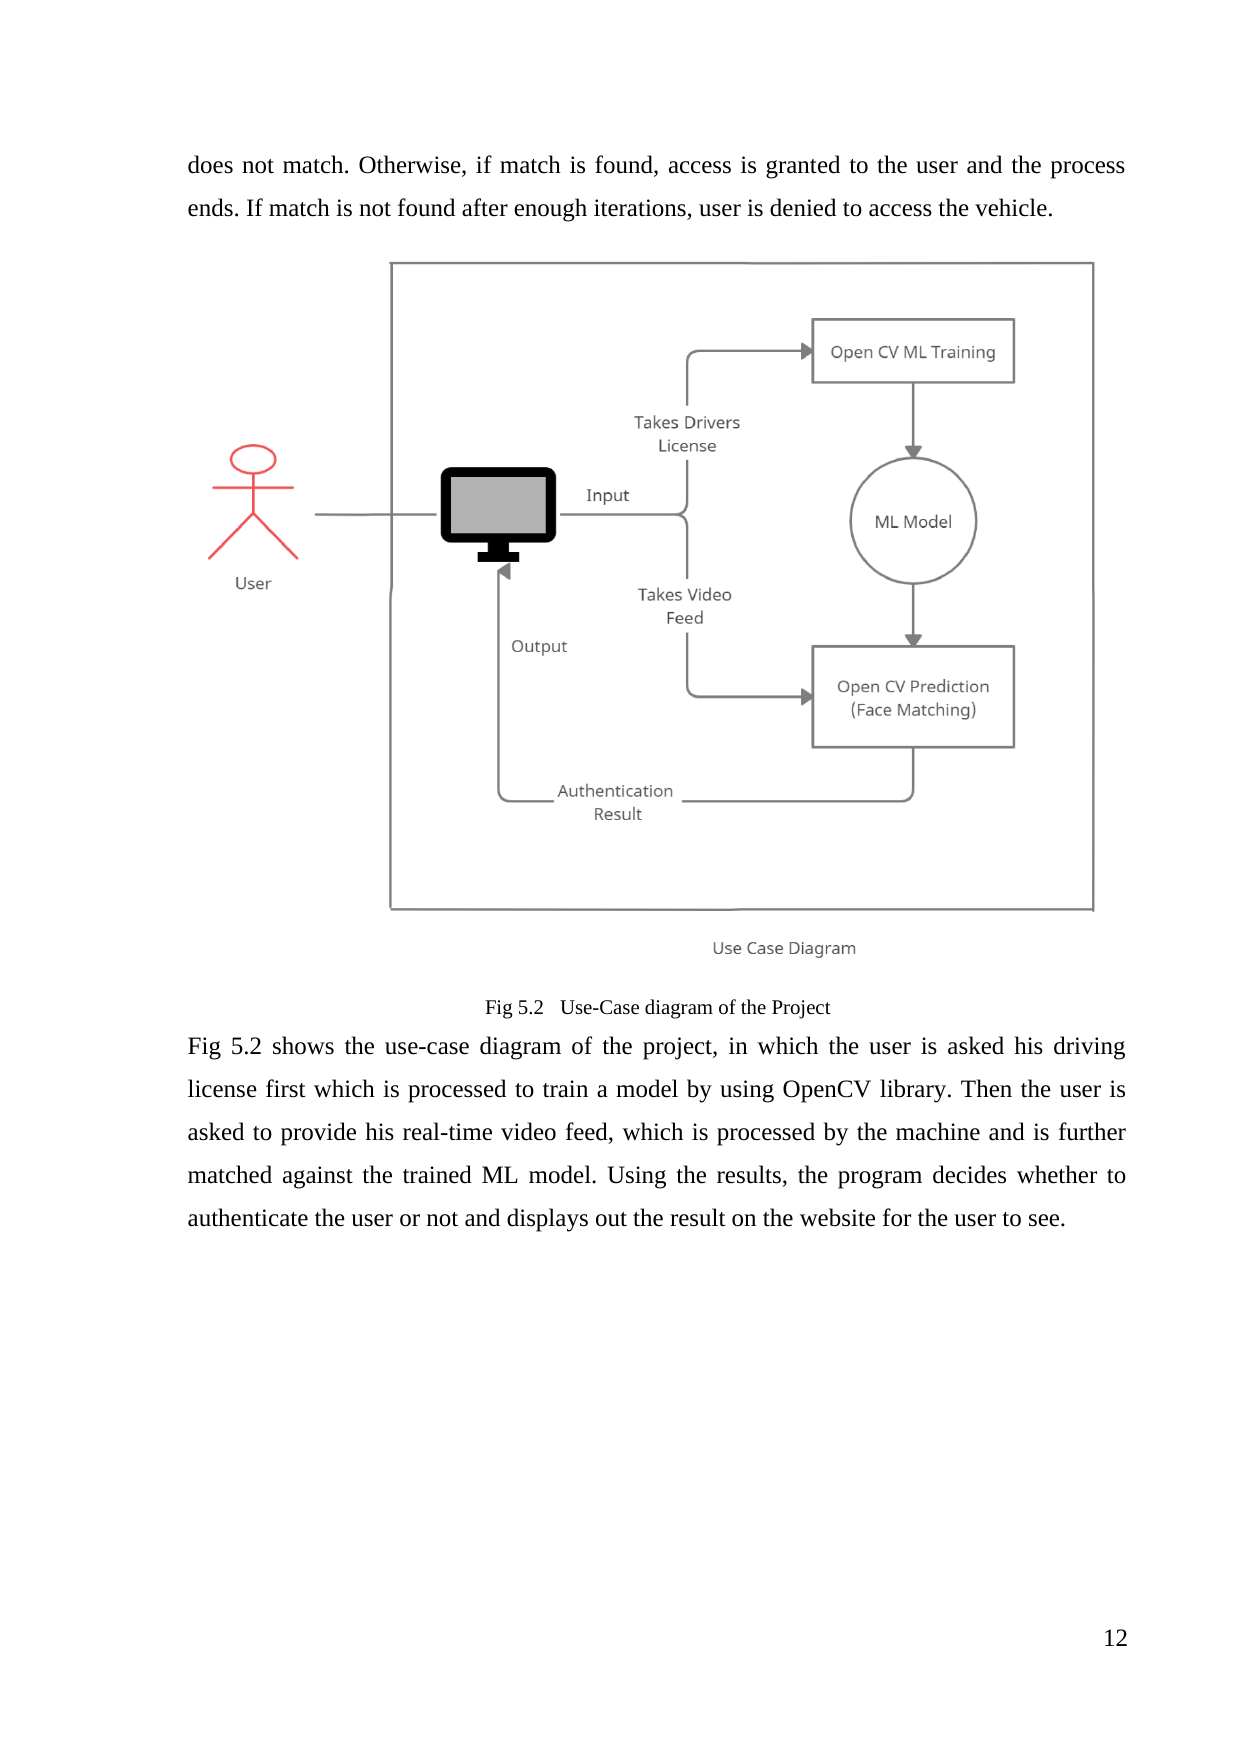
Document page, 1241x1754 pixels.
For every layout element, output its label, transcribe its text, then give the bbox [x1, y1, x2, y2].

text Fig 5.2 Use-Case diagram of the Project [187, 995, 1128, 1019]
picture [187, 236, 1118, 981]
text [187, 150, 1128, 222]
text Fig 5.2 shows the use-case diagram of the project, in which the user is asked his driving license first which is processed to train a model by using OpenCV library. Then the user is asked to provide his real-time video feed, which is processed by the machine and is further matched against the trained ML model. Using the results, the program decides whether to authenticate the user or not and displays out the result on the website for the user to see. [187, 1031, 1128, 1232]
